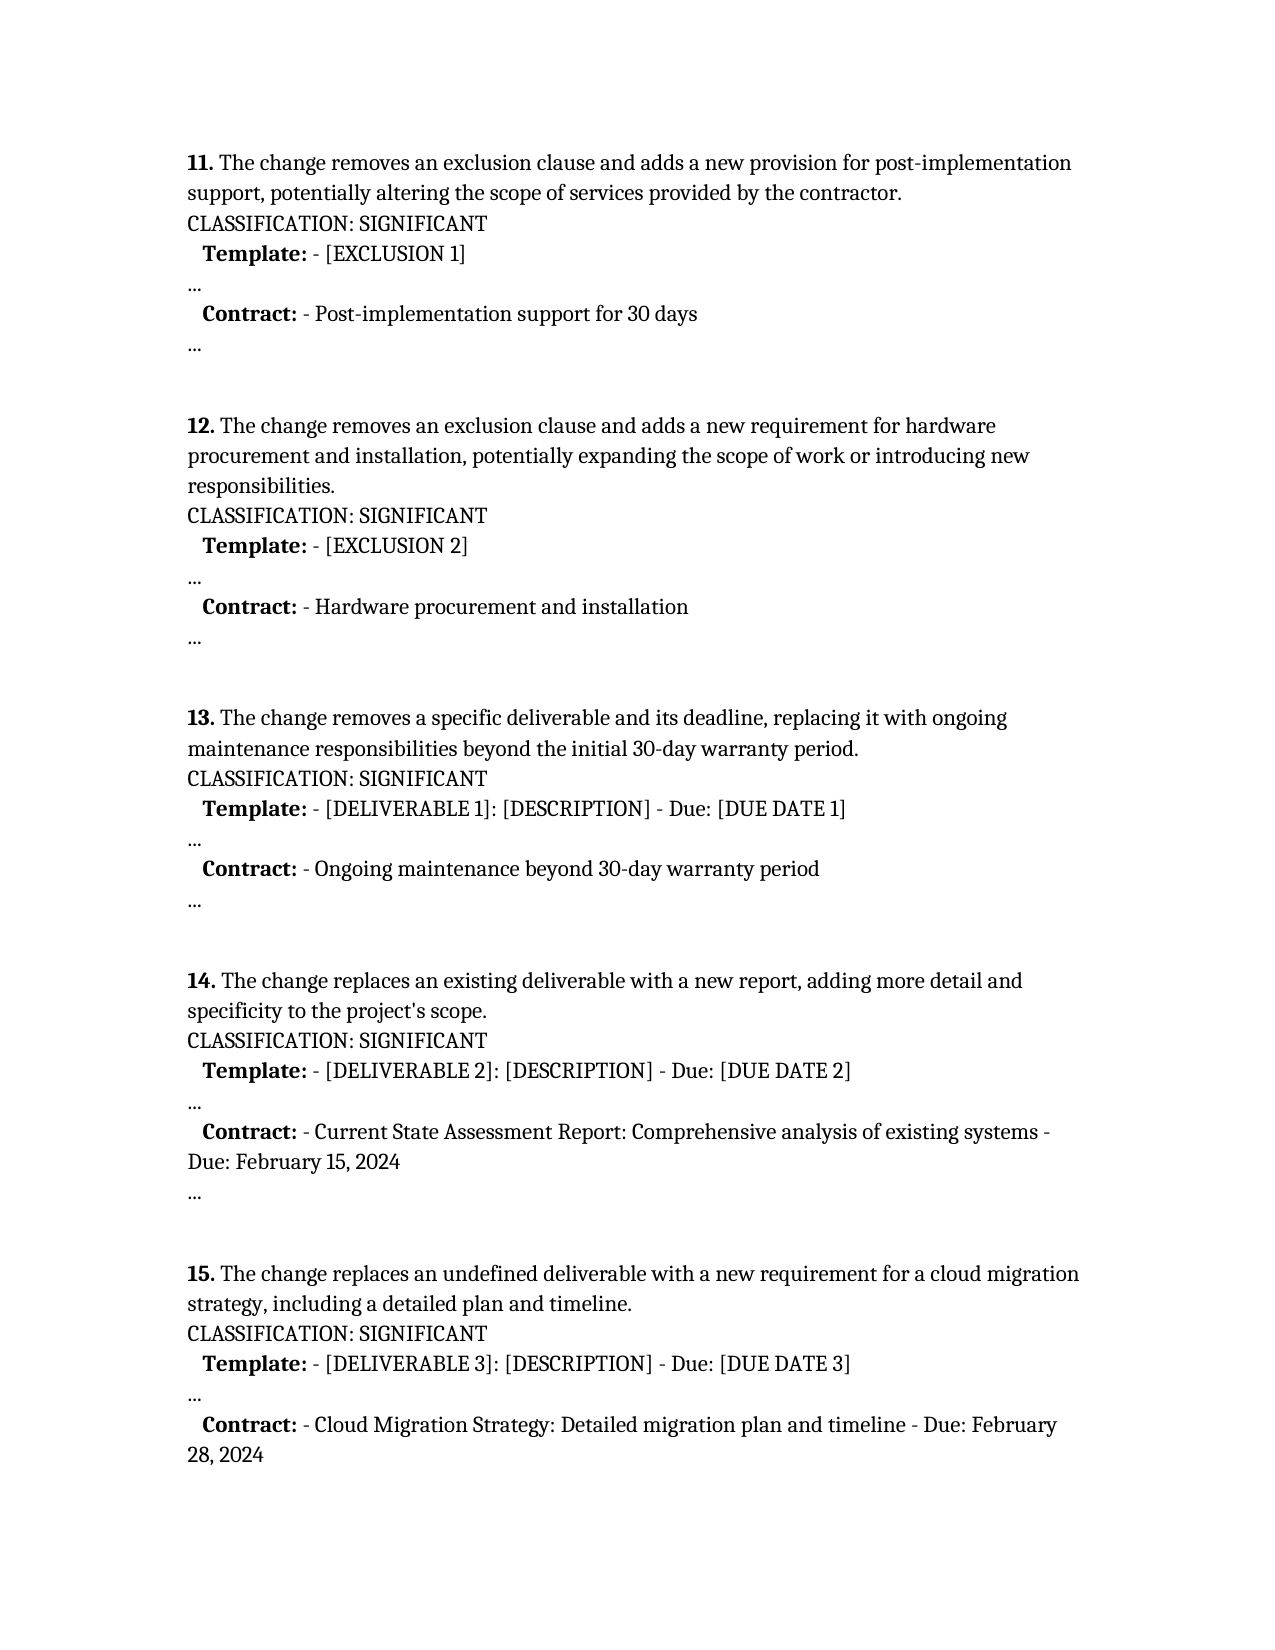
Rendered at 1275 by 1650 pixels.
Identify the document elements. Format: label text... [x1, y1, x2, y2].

text 13. The change removes a specific deliverable and its deadline, replacing it with ongoing maintenance responsibilities beyond the initial 30-day warranty period. CLASSIFICATION: SIGNIFICANT Template: - [DELIVERABLE 1]: [DESCRIPTION] - Due: [DUE DATE 1] ... Contract: - Ongoing maintenance beyond 30-day warranty period ... [187, 705, 1087, 943]
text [187, 1260, 1087, 1468]
text 12. The change removes an exclusion clause and adds a new requirement for hardware procurement and installation, potentially expanding the scope of work or introducing new responsibilities. CLASSIFICATION: SIGNIFICANT Template: - [EXCLUSION 2] ... Contract: - Hardware procurement and installation ... [187, 412, 1087, 681]
text 11. The change removes an exclusion clause and adds a new provision for post-implementation support, potentially altering the scope of services provided by the contractor. CLASSIFICATION: SIGNIFICANT Template: - [EXCLUSION 1] ... Contract: - Post-implementation support for 30 days ... [187, 150, 1087, 388]
text 14. The change replaces an existing deliverable with a new report, adding more detail and specificity to the project's scope. CLASSIFICATION: SIGNIFICANT Template: - [DELIVERABLE 2]: [DESCRIPTION] - Due: [DUE DATE 2] ... Contract: - Current State Assessment Report: Comprehensive analysis of existing systems - Due: February 15, 2024 ... [187, 968, 1087, 1236]
